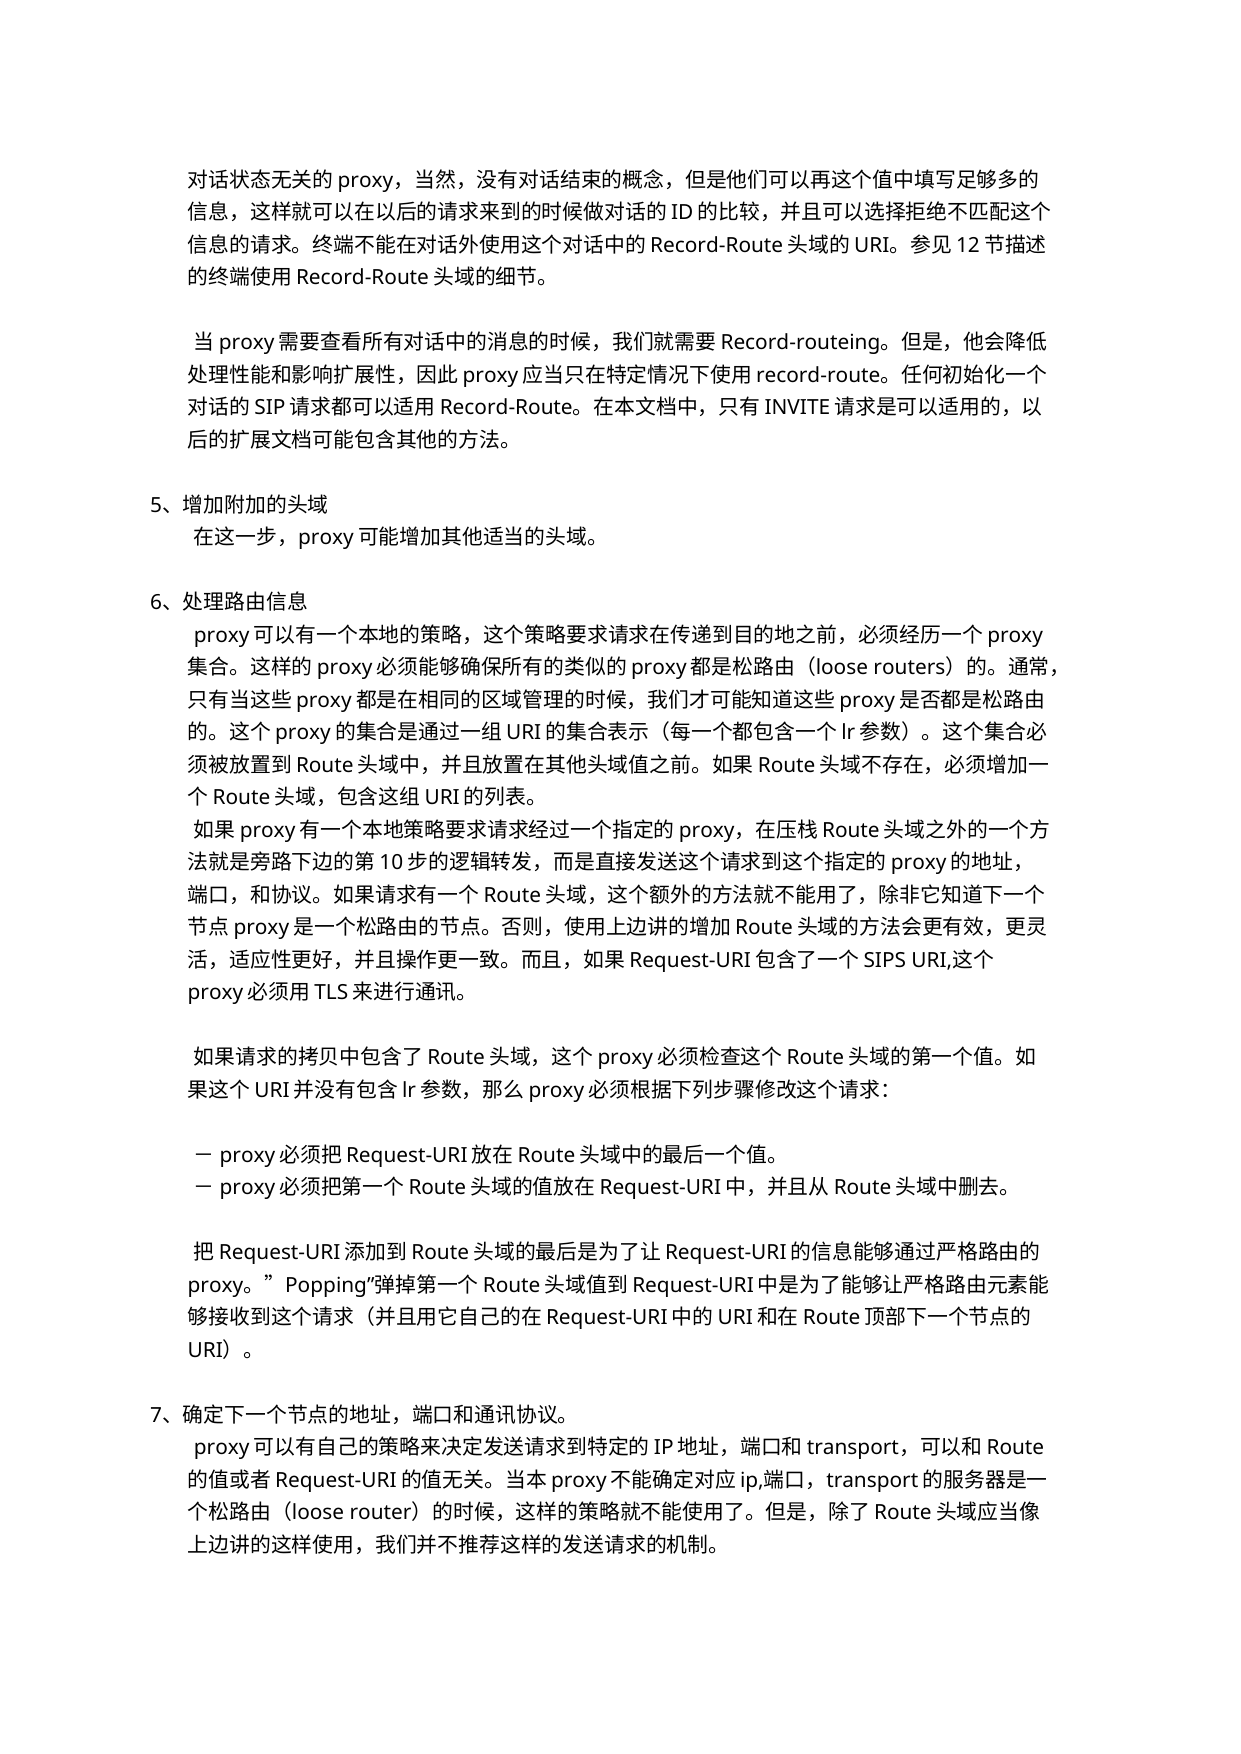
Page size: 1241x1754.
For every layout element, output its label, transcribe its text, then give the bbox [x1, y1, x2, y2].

text 如果proxy有一个本地策略要求请求经过一个指定的proxy，在压栈Route头域之外的一个方法就是旁路下边的第10步的逻辑转发，而是直接发送这个请求到这个指定的proxy的地址，端口，和协议。如果请求有一个Route头域，这个额外的方法就不能用了，除非它知道下一个节点proxy是一个松路由的节点。否则，使用上边讲的增加Route头域的方法会更有效，更灵活，适应性更好，并且操作更一致。而且，如果Request-URI包含了一个SIPS URI,这个proxy必须用TLS来进行通讯。 [187, 812, 1053, 1007]
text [187, 162, 1053, 292]
text 当proxy需要查看所有对话中的消息的时候，我们就需要Record-routeing。但是，他会降低处理性能和影响扩展性，因此proxy应当只在特定情况下使用record-route。任何初始化一个对话的SIP请求都可以适用Record-Route。在本文档中，只有INVITE请求是可以适用的，以后的扩展文档可能包含其他的方法。 [187, 324, 1053, 454]
text proxy可以有自己的策略来决定发送请求到特定的IP地址，端口和transport，可以和Route的值或者Request-URI的值无关。当本proxy不能确定对应ip,端口，transport的服务器是一个松路由（loose router）的时候，这样的策略就不能使用了。但是，除了Route头域应当像上边讲的这样使用，我们并不推荐这样的发送请求的机制。 [187, 1429, 1053, 1559]
text 如果请求的拷贝中包含了Route头域，这个proxy必须检查这个Route头域的第一个值。如果这个URI并没有包含lr参数，那么proxy必须根据下列步骤修改这个请求： [187, 1039, 1053, 1104]
text 6、处理路由信息 [150, 584, 1053, 617]
text 在这一步，proxy可能增加其他适当的头域。 [187, 519, 1053, 552]
text － proxy必须把第一个Route头域的值放在Request-URI中，并且从Route头域中删去。 [187, 1169, 1053, 1202]
text proxy可以有一个本地的策略，这个策略要求请求在传递到目的地之前，必须经历一个proxy集合。这样的proxy必须能够确保所有的类似的proxy都是松路由（loose routers）的。通常，只有当这些proxy都是在相同的区域管理的时候，我们才可能知道这些proxy是否都是松路由的。这个proxy的集合是通过一组URI的集合表示（每一个都包含一个lr参数）。这个集合必须被放置到Route头域中，并且放置在其他头域值之前。如果Route头域不存在，必须增加一个Route头域，包含这组URI的列表。 [187, 617, 1053, 812]
text 5、增加附加的头域 [150, 487, 1053, 519]
text － proxy必须把Request-URI放在Route头域中的最后一个值。 [187, 1137, 1053, 1169]
text 7、确定下一个节点的地址，端口和通讯协议。 [150, 1397, 1053, 1429]
text 把Request-URI添加到Route头域的最后是为了让Request-URI的信息能够通过严格路由的proxy。”Popping”弹掉第一个Route头域值到Request-URI中是为了能够让严格路由元素能够接收到这个请求（并且用它自己的在Request-URI中的URI和在Route顶部下一个节点的URI）。 [187, 1234, 1053, 1364]
